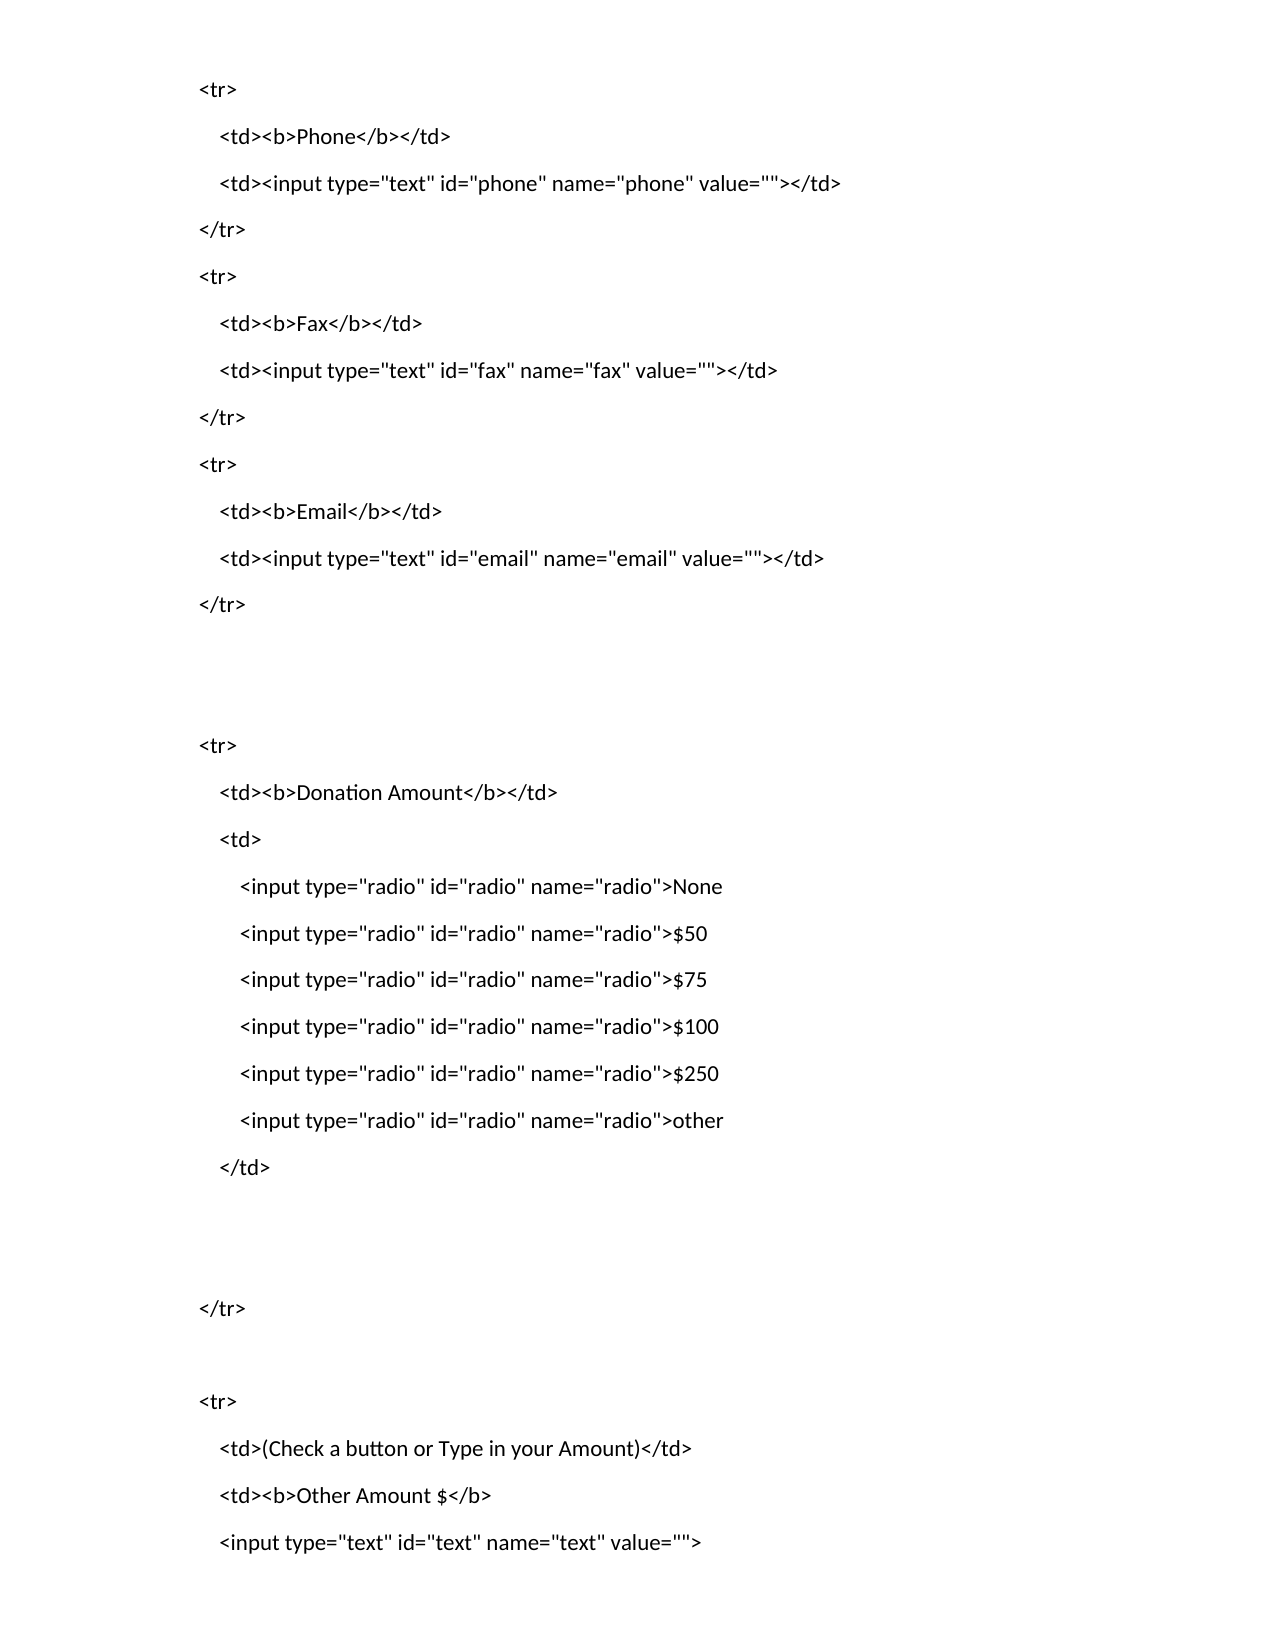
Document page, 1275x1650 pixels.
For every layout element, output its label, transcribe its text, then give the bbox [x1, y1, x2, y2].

text <tr> [75, 262, 1200, 291]
text <tr> [75, 450, 1200, 478]
text </td> [75, 1153, 1200, 1181]
text <input type="radio" id="radio" name="radio">other [75, 1106, 1200, 1134]
text <td><b>Email</b></td> [75, 497, 1200, 525]
text <td><input type="text" id="email" name="email" value=""></td> [75, 544, 1200, 572]
text <td> [75, 825, 1200, 853]
text <input type="radio" id="radio" name="radio">$100 [75, 1012, 1200, 1041]
text <tr> [75, 1387, 1200, 1416]
text <tr> [75, 731, 1200, 759]
text <input type="radio" id="radio" name="radio">$75 [75, 966, 1200, 994]
text <input type="radio" id="radio" name="radio">$50 [75, 919, 1200, 947]
text </tr> [75, 216, 1200, 244]
text <td><b>Phone</b></td> [75, 122, 1200, 150]
text <td>(Check a button or Type in your Amount)</td> [75, 1434, 1200, 1462]
text </tr> [75, 1294, 1200, 1322]
text </tr> [75, 591, 1200, 619]
text </tr> [75, 403, 1200, 431]
text <input type="text" id="text" name="text" value=""> [75, 1528, 1200, 1556]
text <td><input type="text" id="fax" name="fax" value=""></td> [75, 356, 1200, 384]
text <td><b>Other Amount $</b> [75, 1481, 1200, 1509]
text <td><b>Donation Amount</b></td> [75, 778, 1200, 806]
text <input type="radio" id="radio" name="radio">None [75, 872, 1200, 900]
text <input type="radio" id="radio" name="radio">$250 [75, 1059, 1200, 1087]
text <td><b>Fax</b></td> [75, 309, 1200, 337]
text <tr> [75, 75, 1200, 103]
text <td><input type="text" id="phone" name="phone" value=""></td> [75, 169, 1200, 197]
